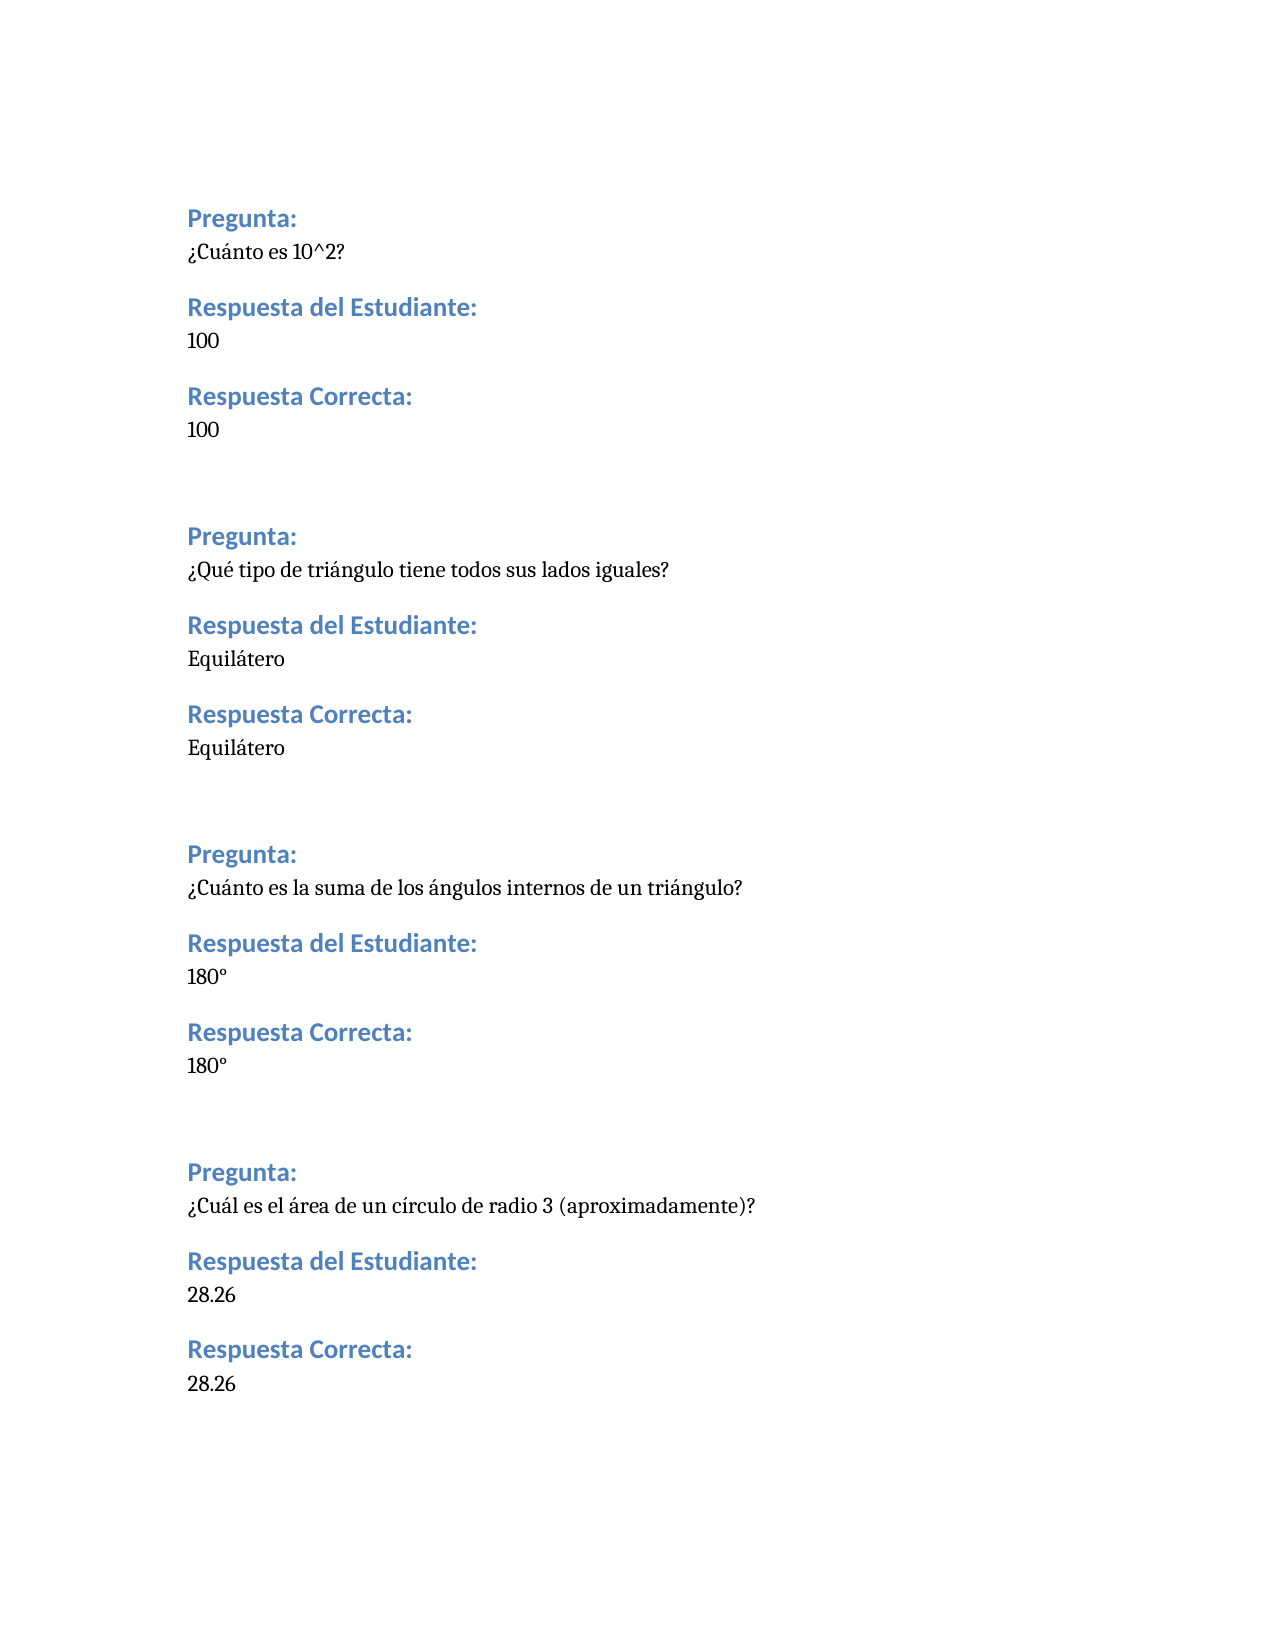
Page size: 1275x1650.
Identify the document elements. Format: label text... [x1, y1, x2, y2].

text 28.26 [187, 1282, 1087, 1308]
subtitle Pregunta: [187, 519, 1087, 552]
subtitle Pregunta: [187, 837, 1087, 870]
text Equilátero [187, 646, 1087, 672]
text ¿Cuánto es la suma de los ángulos internos de un triángulo? [187, 875, 1087, 901]
subtitle Respuesta Correcta: [187, 1333, 1087, 1366]
text ¿Qué tipo de triángulo tiene todos sus lados iguales? [187, 557, 1087, 583]
subtitle Respuesta Correcta: [187, 379, 1087, 412]
subtitle Pregunta: [187, 1155, 1087, 1188]
text 100 [187, 328, 1087, 354]
text 100 [187, 417, 1087, 443]
text 180° [187, 964, 1087, 990]
text ¿Cuánto es 10^2? [187, 239, 1087, 265]
subtitle Respuesta Correcta: [187, 697, 1087, 730]
text 28.26 [187, 1371, 1087, 1397]
text Equilátero [187, 735, 1087, 761]
text ¿Cuál es el área de un círculo de radio 3 (aproximadamente)? [187, 1193, 1087, 1219]
subtitle Respuesta del Estudiante: [187, 290, 1087, 323]
subtitle Respuesta del Estudiante: [187, 1244, 1087, 1277]
text 180° [187, 1053, 1087, 1079]
subtitle Respuesta del Estudiante: [187, 608, 1087, 641]
subtitle Pregunta: [187, 201, 1087, 234]
subtitle Respuesta Correcta: [187, 1015, 1087, 1048]
subtitle Respuesta del Estudiante: [187, 926, 1087, 959]
